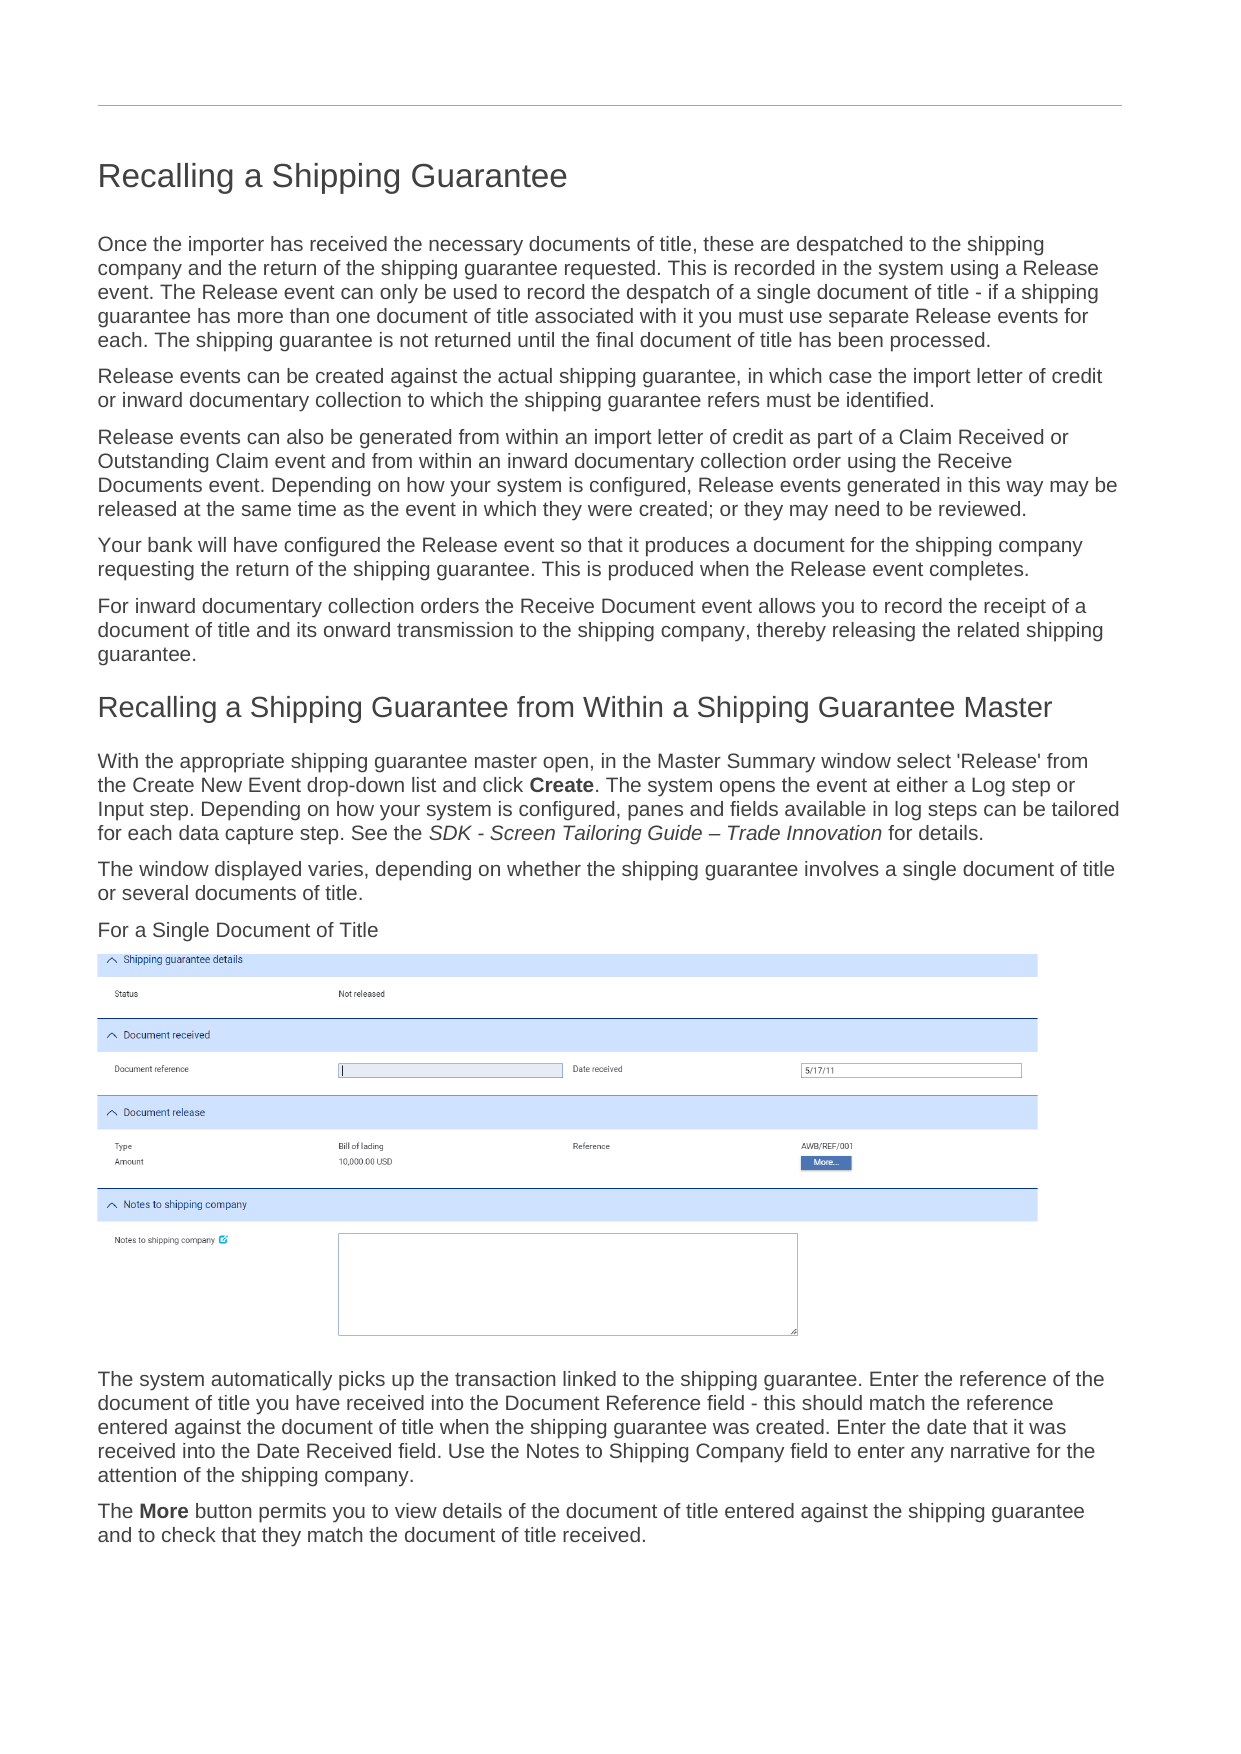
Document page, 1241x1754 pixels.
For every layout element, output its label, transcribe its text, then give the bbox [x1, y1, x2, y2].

text For inward documentary collection orders the Receive Document event allows you to record the receipt of a document of title and its onward transmission to the shipping company, thereby releasing the related shipping guarantee. [97, 593, 1122, 665]
text The window displayed varies, depending on whether the shipping guarantee involves a single document of title or several documents of title. [97, 857, 1122, 905]
text With the appropriate shipping guarantee master open, in the Master Summary window select 'Release' from the Create New Event drop-down list and click Create. The system opens the event at either a Log step or Input step. Depending on how your system is configured, panes and fields available in log steps can be tailored for each data capture step. See the SDK - Screen Tailoring Guide – Trade Innovation for details. [97, 749, 1122, 845]
picture [97, 954, 1038, 1354]
text The system automatically picks up the transaction linked to the shipping guarantee. Enter the reference of the document of title you have received into the Document Reference field - this should match the reference entered against the document of title when the shipping guarantee was created. Enter the date that it was received into the Date Received field. Use the Notes to Shipping Company field to enter any narrative for the attention of the shipping company. [97, 1367, 1122, 1486]
subtitle Recalling a Shipping Guarantee [97, 156, 1122, 194]
text Your bank will have configured the Release event so that it produces a document for the shipping company requesting the return of the shipping guarantee. This is produced when the Release event completes. [97, 533, 1122, 581]
text For a Single Document of Title [97, 918, 1122, 942]
text Release events can also be generated from within an import letter of credit as part of a Claim Received or Outstanding Claim event and from within an inward documentary collection order using the Receive Documents event. Depending on how your system is configured, Release events generated in this way may be released at the same time as the event in which they were created; or they may need to be reviewed. [97, 425, 1122, 521]
text Release events can be created against the actual shipping guarantee, in which case the import letter of credit or inward documentary collection to which the shipping guarantee refers must be identified. [97, 364, 1122, 412]
text The More button permits you to view details of the document of title entered against the shipping guarantee and to check that they match the document of title received. [97, 1499, 1122, 1547]
text Once the importer has received the necessary documents of title, these are despatched to the shipping company and the return of the shipping guarantee requested. This is recorded in the system using a Release event. The Release event can only be used to record the despatch of a single document of title - if a shipping guarantee has more than one document of title associated with it you must use separate Release events for each. The shipping guarantee is not returned until the final document of title has been processed. [97, 232, 1122, 352]
subtitle Recalling a Shipping Guarantee from Within a Shipping Guarantee Master [97, 690, 1122, 724]
